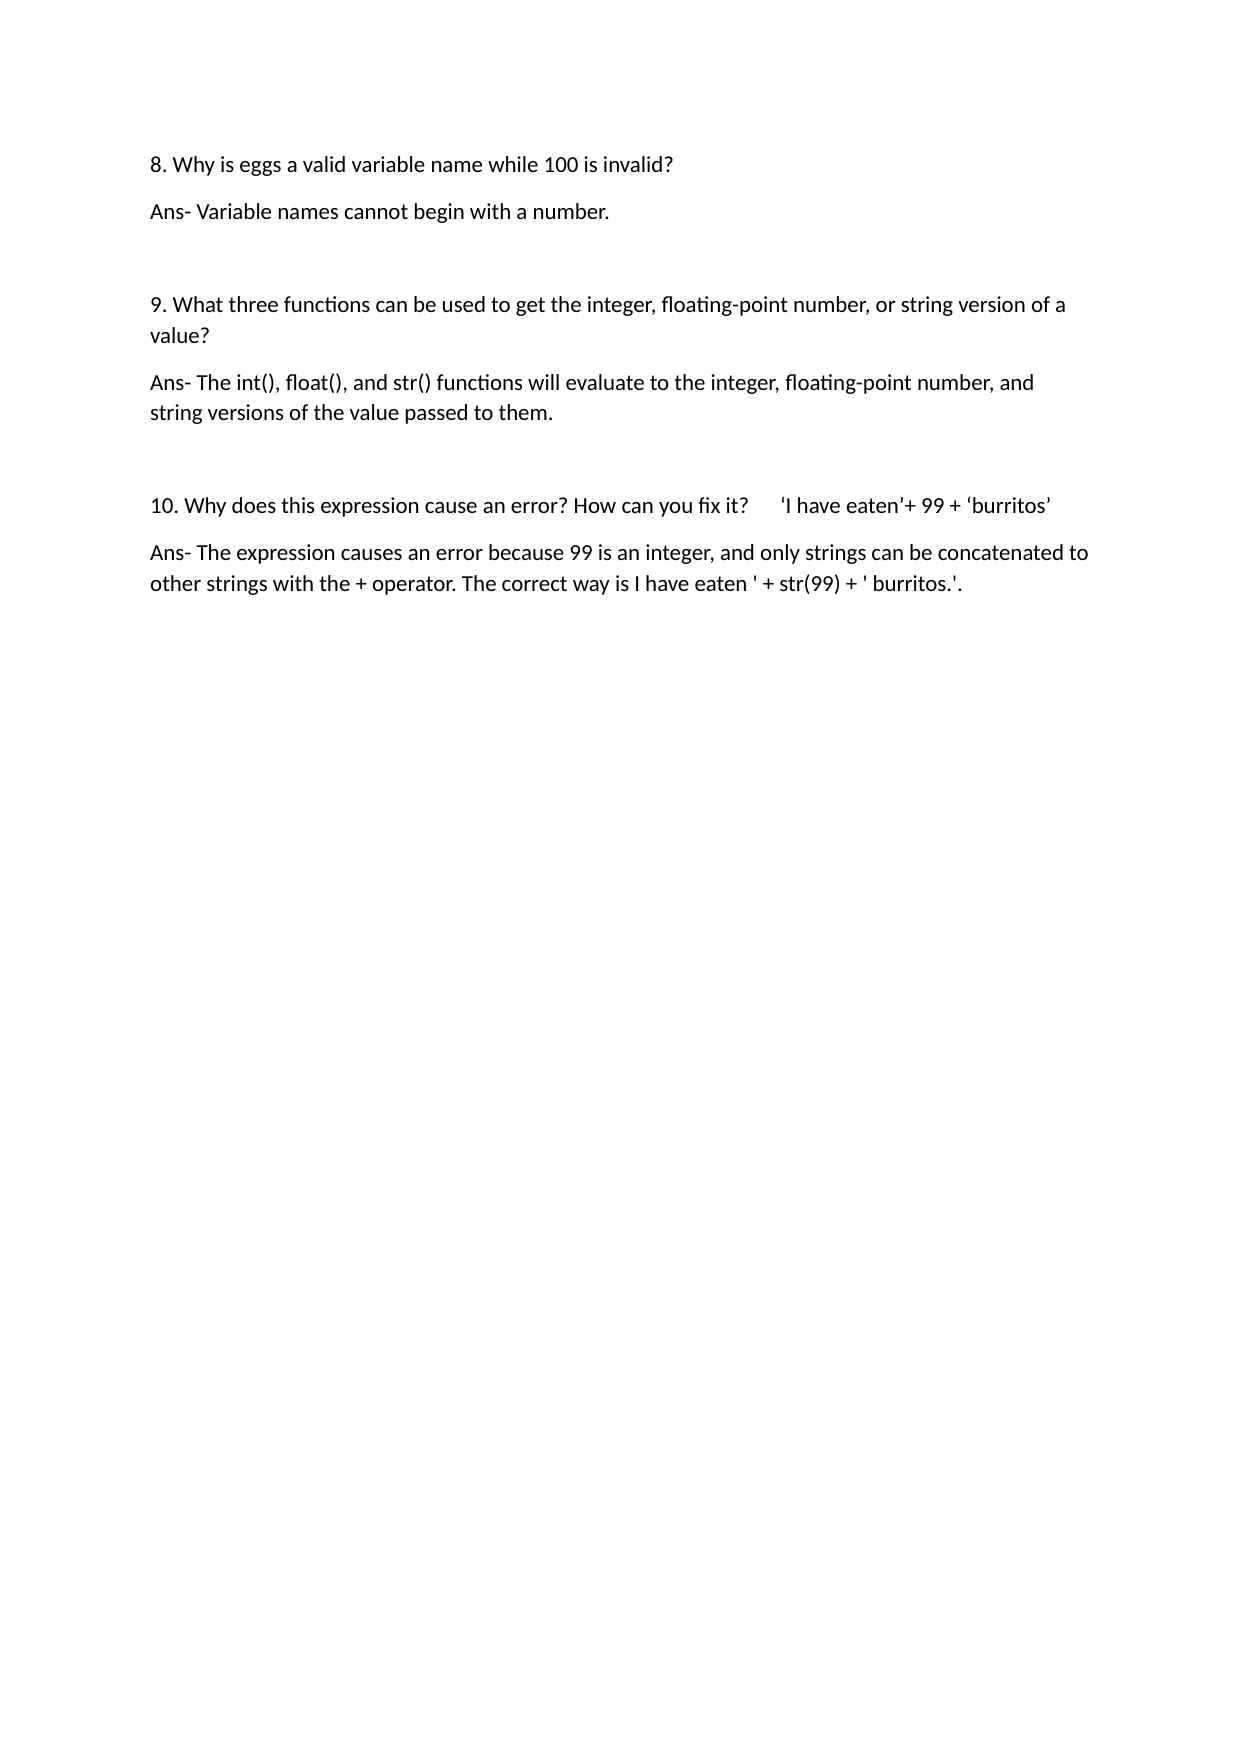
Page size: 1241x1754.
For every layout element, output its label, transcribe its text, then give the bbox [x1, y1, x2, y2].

text 8. Why is eggs a valid variable name while 100 is invalid? [150, 150, 1090, 178]
text Ans- Variable names cannot begin with a number. [150, 197, 1090, 225]
text Ans- The int(), float(), and str() functions will evaluate to the integer, floating-point number, and string versions of the value passed to them. [150, 368, 1090, 426]
text Ans- The expression causes an error because 99 is an integer, and only strings can be concatenated to other strings with the + operator. The correct way is I have eaten ' + str(99) + ' burritos.'. [150, 538, 1090, 597]
text 10. Why does this expression cause an error? How can you fix it? ‘I have eaten’+ 99 + ‘burritos’ [150, 492, 1090, 520]
text 9. What three functions can be used to get the integer, floating-point number, or string version of a value? [150, 291, 1090, 349]
